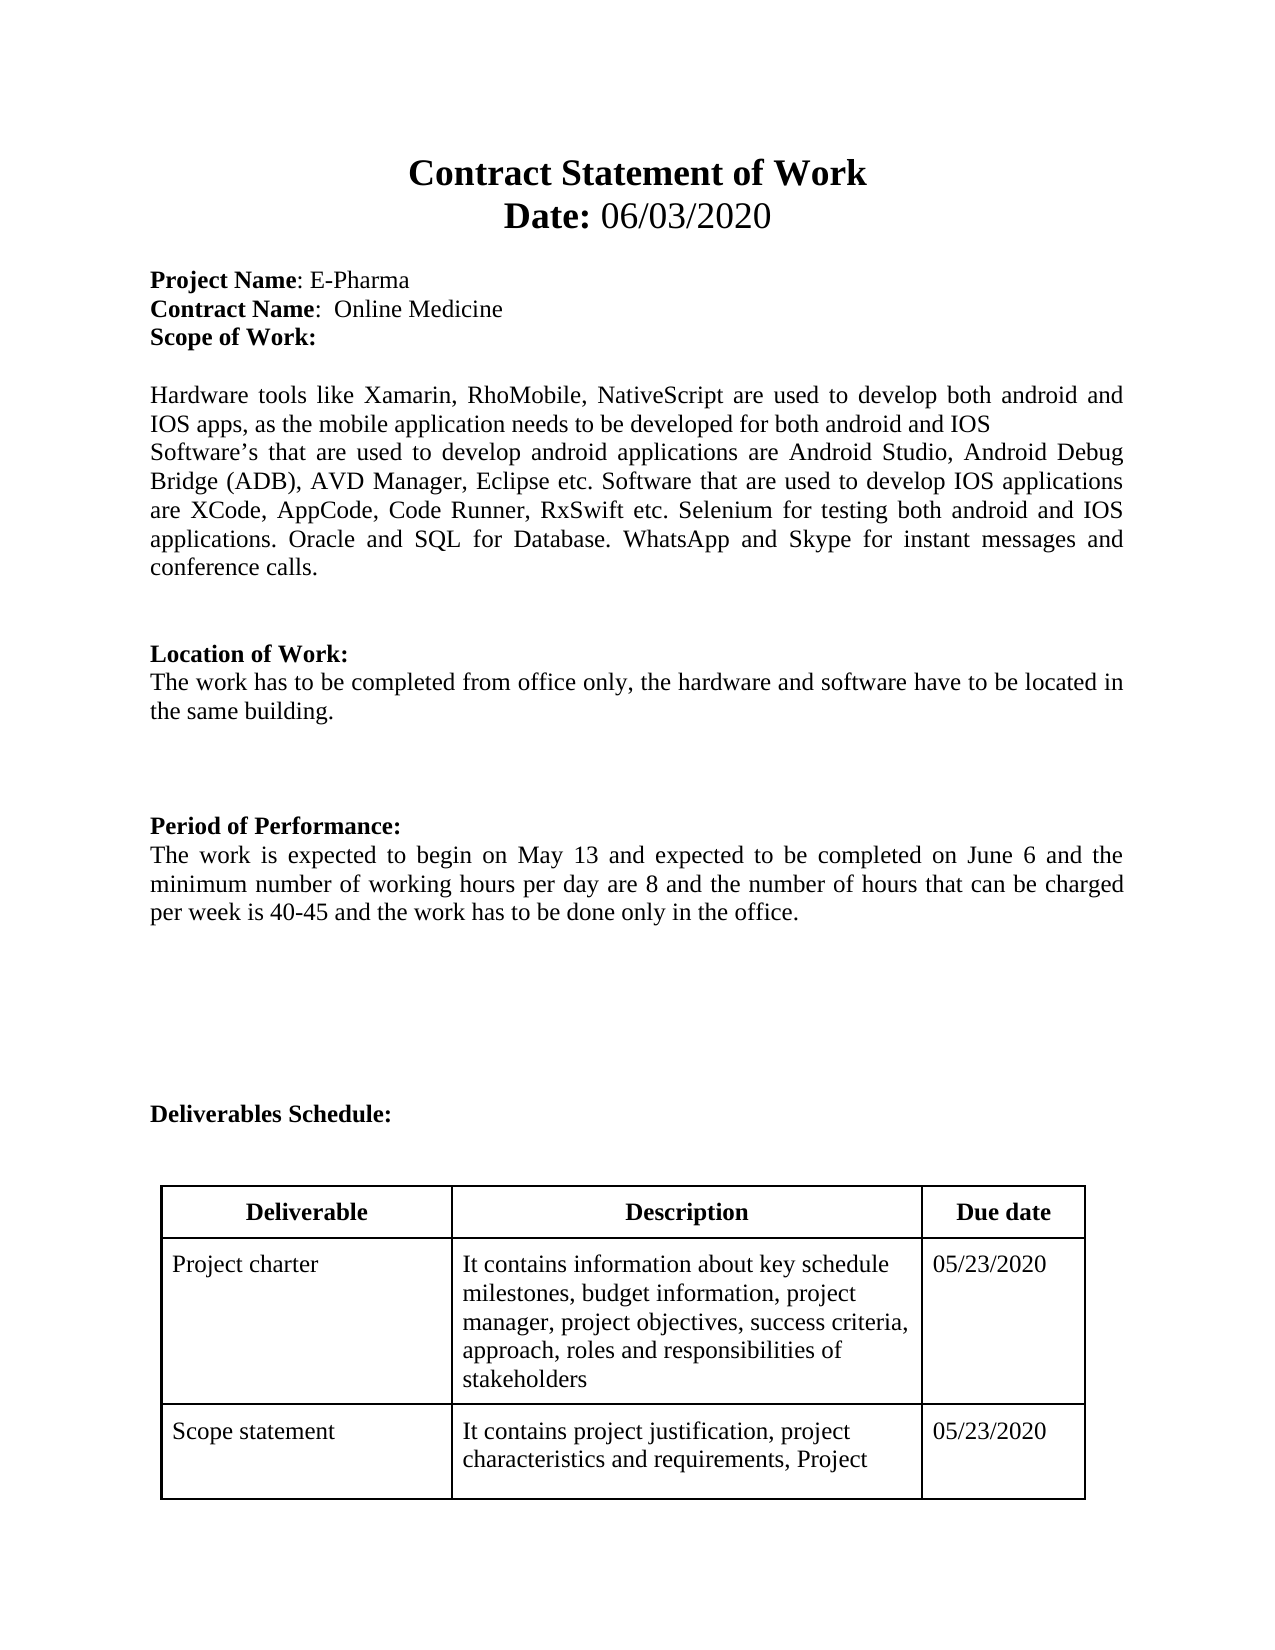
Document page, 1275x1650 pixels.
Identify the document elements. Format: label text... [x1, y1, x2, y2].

table_header Description [453, 1187, 921, 1237]
text Scope of Work: [150, 322, 1125, 351]
text The work is expected to begin on May 13 and expected to be completed on June 6 and the minimum number of working hours per day are 8 and the number of hours that can be charged per week is 40-45 and the work has to be done only in the office. [150, 840, 1125, 926]
text Contract Name: Online Medicine [150, 294, 1125, 322]
table_header Deliverable [163, 1187, 451, 1237]
text Deliverables Schedule: [150, 1099, 1125, 1127]
text Location of Work: [150, 639, 1125, 667]
table_cell Project charter [163, 1239, 451, 1403]
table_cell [453, 1405, 921, 1498]
table_cell 05/23/2020 [923, 1405, 1084, 1498]
text The work has to be completed from office only, the hardware and software have to be located in the same building. [150, 667, 1125, 725]
table_header Due date [923, 1187, 1084, 1237]
text Date: 06/03/2020 [150, 193, 1125, 236]
table_cell It contains information about key schedule milestones, budget information, project manager, project objectives, success criteria, approach, roles and responsibilities of stakeholders [453, 1239, 921, 1403]
text Software’s that are used to develop android applications are Android Studio, Android Debug Bridge (ADB), AVD Manager, Eclipse etc. Software that are used to develop IOS applications are XCode, AppCode, Code Runner, RxSwift etc. Selenium for testing both android and IOS applications. Oracle and SQL for Database. WhatsApp and Skype for instant messages and conference calls. [150, 437, 1125, 581]
text Project Name: E-Pharma [150, 265, 1125, 294]
text Hardware tools like Xamarin, RhoMobile, NativeScript are used to develop both android and IOS apps, as the mobile application needs to be developed for both android and IOS [150, 380, 1125, 437]
text Period of Performance: [150, 811, 1125, 840]
text Contract Statement of Work [150, 150, 1125, 193]
table_cell Scope statement [163, 1405, 451, 1498]
table_cell 05/23/2020 [923, 1239, 1084, 1403]
